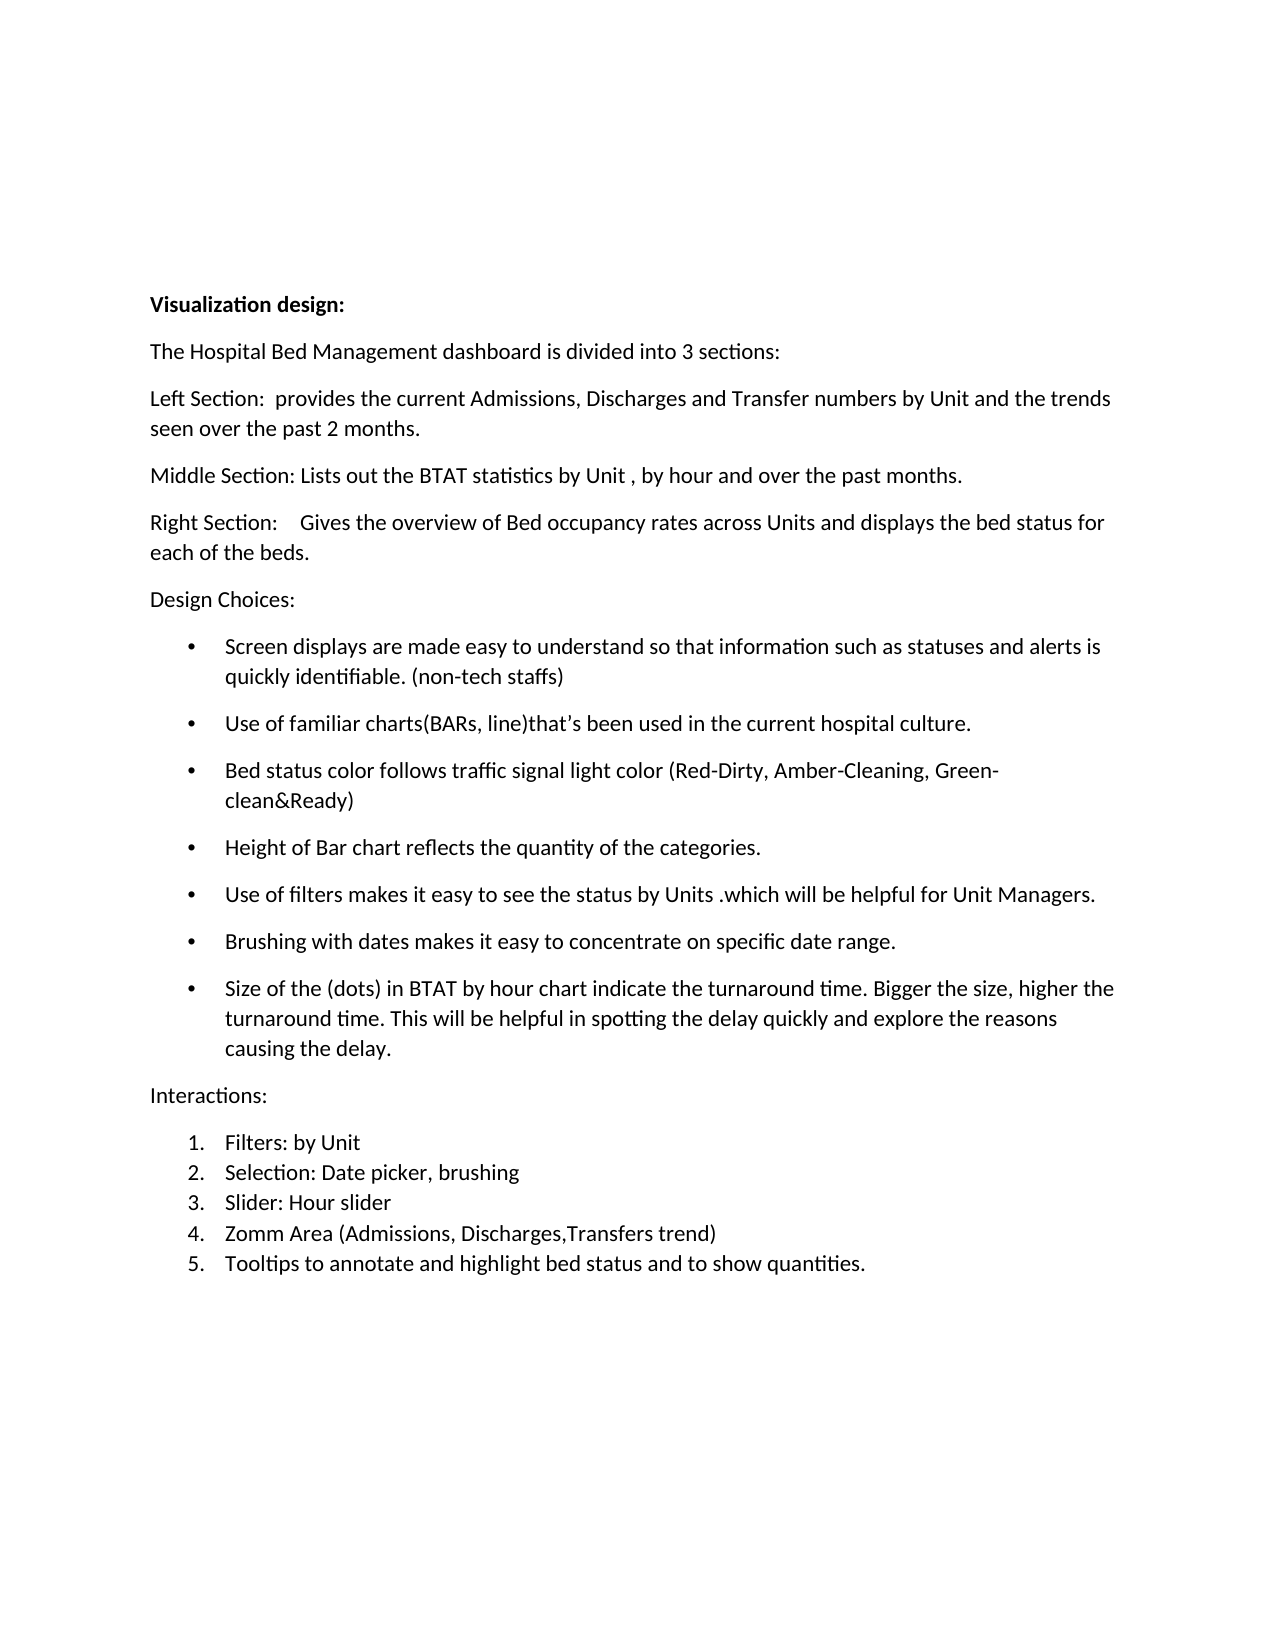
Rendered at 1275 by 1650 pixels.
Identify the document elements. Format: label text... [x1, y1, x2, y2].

list Slider: Hour slider [187, 1188, 1125, 1217]
list Brushing with dates makes it easy to concentrate on specific date range. [187, 927, 1125, 955]
list Use of filters makes it easy to see the status by Units .which will be helpful for Unit Managers. [187, 880, 1125, 908]
list Selection: Date picker, brushing [187, 1158, 1125, 1186]
text Design Choices: [150, 585, 1125, 613]
list Size of the (dots) in BTAT by hour chart indicate the turnaround time. Bigger the size, higher the turnaround time. This will be helpful in spotting the delay quickly and explore the reasons causing the delay. [187, 974, 1125, 1062]
list Tooltips to annotate and highlight bed status and to show quantities. [187, 1249, 1125, 1277]
text Interactions: [150, 1081, 1125, 1109]
list Bed status color follows traffic signal light color (Red-Dirty, Amber-Cleaning, Green-clean&Ready) [187, 756, 1125, 814]
text Right Section: Gives the overview of Bed occupancy rates across Units and displays the bed status for each of the beds. [150, 508, 1125, 567]
list Zomm Area (Admissions, Discharges,Transfers trend) [187, 1219, 1125, 1247]
list Screen displays are made easy to understand so that information such as statuses and alerts is quickly identifiable. (non-tech staffs) [187, 632, 1125, 691]
list Filters: by Unit [187, 1128, 1125, 1156]
text Middle Section: Lists out the BTAT statistics by Unit , by hour and over the past months. [150, 461, 1125, 489]
list Height of Bar chart reflects the quantity of the categories. [187, 833, 1125, 861]
text The Hospital Bed Management dashboard is divided into 3 sections: [150, 337, 1125, 366]
list Use of familiar charts(BARs, line)that’s been used in the current hospital culture. [187, 709, 1125, 737]
text Left Section: provides the current Admissions, Discharges and Transfer numbers by Unit and the trends seen over the past 2 months. [150, 384, 1125, 443]
text Visualization design: [150, 291, 1125, 319]
